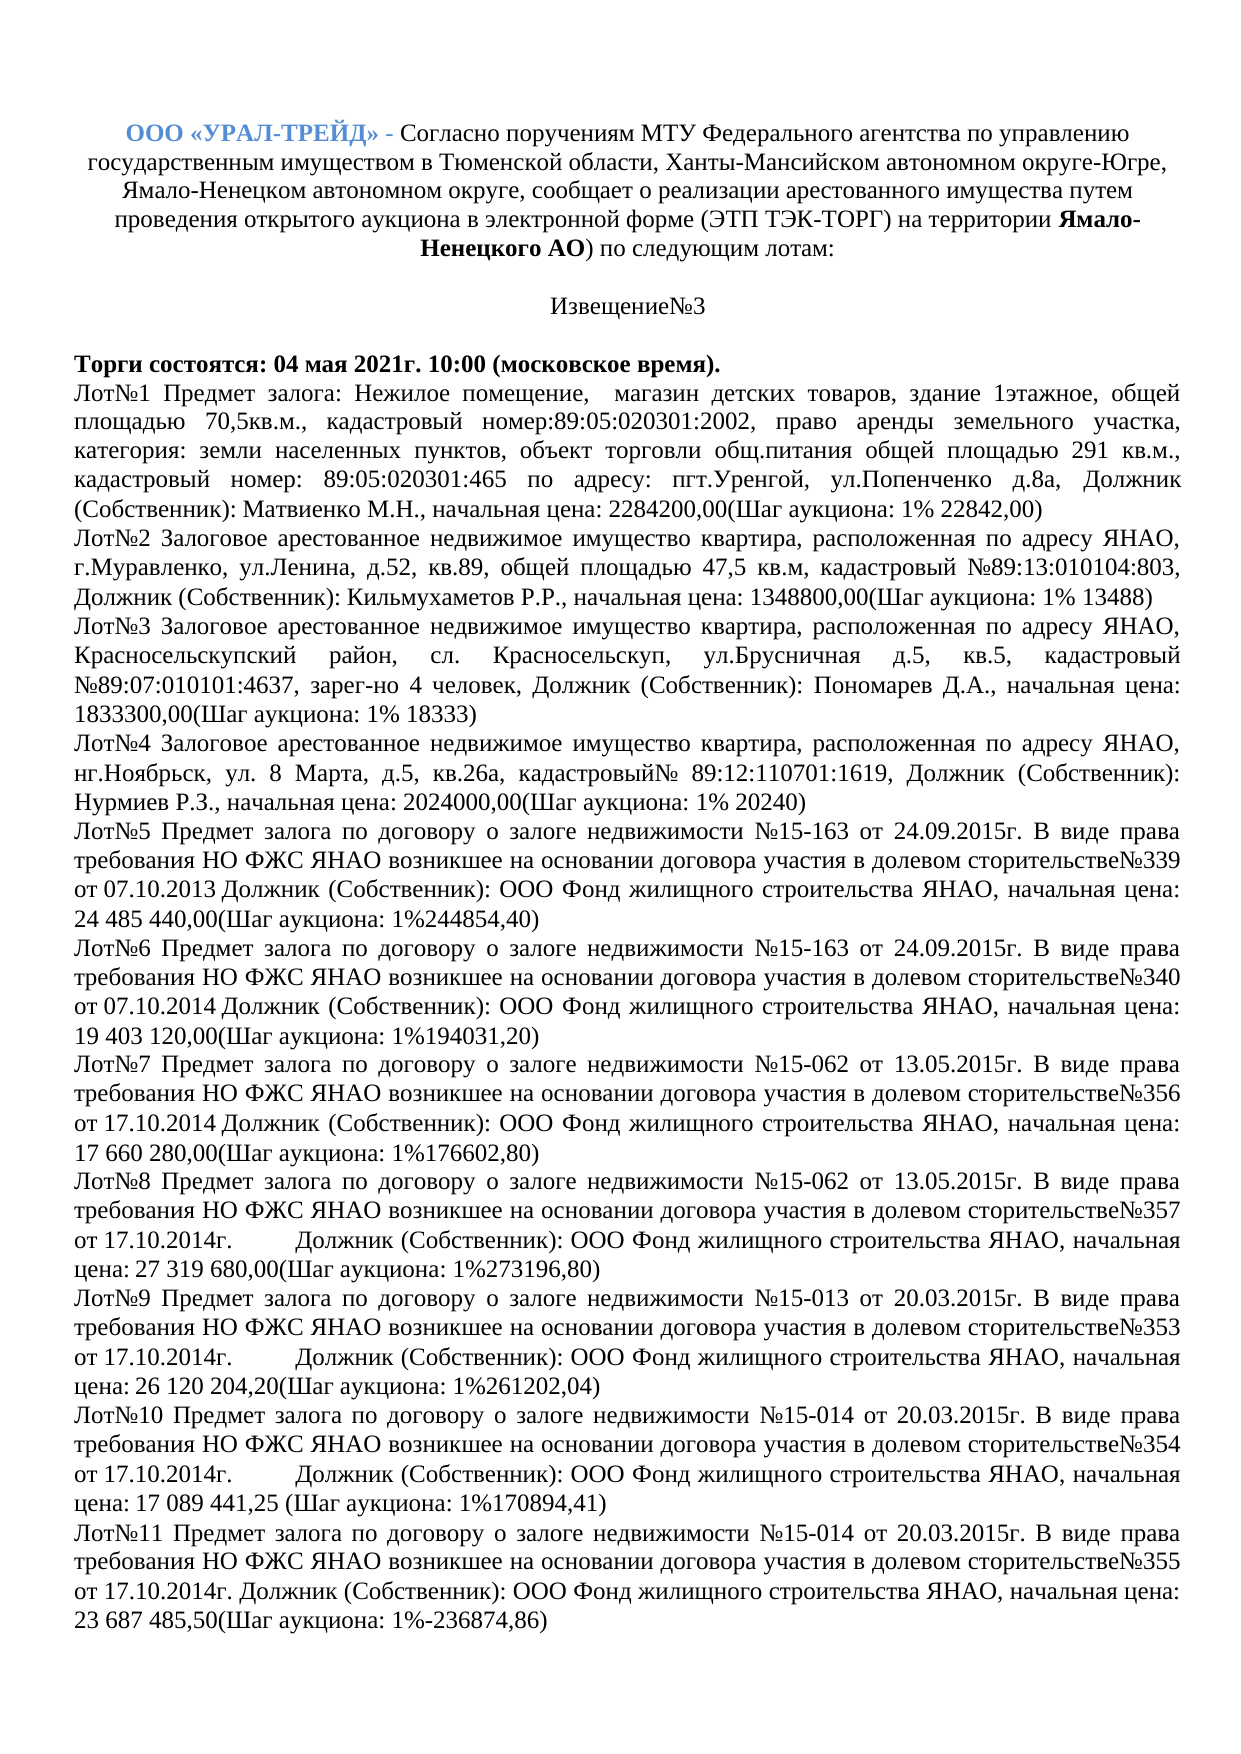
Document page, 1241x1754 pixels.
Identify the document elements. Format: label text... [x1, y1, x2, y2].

text Лот№6 Предмет залога по договору о залоге недвижимости №15-163 от 24.09.2015г. В виде права требования НО ФЖС ЯНАО возникшее на основании договора участия в долевом сторительстве№340 от 07.10.2014 Должник (Собственник): ООО Фонд жилищного строительства ЯНАО, начальная цена: 19 403 120,00(Шаг аукциона: 1%194031,20) [74, 933, 1181, 1049]
text Извещение№3 [74, 291, 1181, 320]
text Лот№4 Залоговое арестованное недвижимое имущество квартира, расположенная по адресу ЯНАО, нг.Ноябрьск, ул. 8 Марта, д.5, кв.26а, кадастровый№ 89:12:110701:1619, Должник (Собственник): Нурмиев Р.З., начальная цена: 2024000,00(Шаг аукциона: 1% 20240) [74, 728, 1181, 816]
text Лот№9 Предмет залога по договору о залоге недвижимости №15-013 от 20.03.2015г. В виде права требования НО ФЖС ЯНАО возникшее на основании договора участия в долевом сторительстве№353 от 17.10.2014г. Должник (Собственник): ООО Фонд жилищного строительства ЯНАО, начальная цена: 26 120 204,20(Шаг аукциона: 1%261202,04) [74, 1283, 1181, 1401]
text Лот№7 Предмет залога по договору о залоге недвижимости №15-062 от 13.05.2015г. В виде права требования НО ФЖС ЯНАО возникшее на основании договора участия в долевом сторительстве№356 от 17.10.2014 Должник (Собственник): ООО Фонд жилищного строительства ЯНАО, начальная цена: 17 660 280,00(Шаг аукциона: 1%176602,80) [74, 1049, 1181, 1166]
text Торги состоятся: 04 мая 2021г. 10:00 (московское время). [74, 349, 1181, 378]
text Лот№10 Предмет залога по договору о залоге недвижимости №15-014 от 20.03.2015г. В виде права требования НО ФЖС ЯНАО возникшее на основании договора участия в долевом сторительстве№354 от 17.10.2014г. Должник (Собственник): ООО Фонд жилищного строительства ЯНАО, начальная цена: 17 089 441,25 (Шаг аукциона: 1%170894,41) [74, 1401, 1181, 1518]
text Лот№5 Предмет залога по договору о залоге недвижимости №15-163 от 24.09.2015г. В виде права требования НО ФЖС ЯНАО возникшее на основании договора участия в долевом сторительстве№339 от 07.10.2013 Должник (Собственник): ООО Фонд жилищного строительства ЯНАО, начальная цена: 24 485 440,00(Шаг аукциона: 1%244854,40) [74, 816, 1181, 933]
text Лот№3 Залоговое арестованное недвижимое имущество квартира, расположенная по адресу ЯНАО, Красносельскупский район, сл. Красносельскуп, ул.Брусничная д.5, кв.5, кадастровый №89:07:010101:4637, зарег-но 4 человек, Должник (Собственник): Пономарев Д.А., начальная цена: 1833300,00(Шаг аукциона: 1% 18333) [74, 611, 1181, 728]
text Лот№11 Предмет залога по договору о залоге недвижимости №15-014 от 20.03.2015г. В виде права требования НО ФЖС ЯНАО возникшее на основании договора участия в долевом сторительстве№355 от 17.10.2014г. Должник (Собственник): ООО Фонд жилищного строительства ЯНАО, начальная цена: 23 687 485,50(Шаг аукциона: 1%-236874,86) [74, 1518, 1181, 1634]
text Лот№1 Предмет залога: Нежилое помещение, магазин детских товаров, здание 1этажное, общей площадью 70,5кв.м., кадастровый номер:89:05:020301:2002, право аренды земельного участка, категория: земли населенных пунктов, объект торговли общ.питания общей площадью 291 кв.м., кадастровый номер: 89:05:020301:465 по адресу: пгт.Уренгой, ул.Попенченко д.8а, Должник (Собственник): Матвиенко М.Н., начальная цена: 2284200,00(Шаг аукциона: 1% 22842,00) [74, 378, 1181, 523]
text Лот№2 Залоговое арестованное недвижимое имущество квартира, расположенная по адресу ЯНАО, г.Муравленко, ул.Ленина, д.52, кв.89, общей площадью 47,5 кв.м, кадастровый №89:13:010104:803, Должник (Собственник): Кильмухаметов Р.Р., начальная цена: 1348800,00(Шаг аукциона: 1% 13488) [74, 523, 1181, 611]
text ООО «УРАЛ-ТРЕЙД» - Согласно поручениям МТУ Федерального агентства по управлению государственным имуществом в Тюменской области, Ханты-Мансийском автономном округе-Югре, Ямало-Ненецком автономном округе, сообщает о реализации арестованного имущества путем проведения открытого аукциона в электронной форме (ЭТП ТЭК-ТОРГ) на территории Ямало-Ненецкого АО) по следующим лотам: [74, 118, 1181, 262]
text Лот№8 Предмет залога по договору о залоге недвижимости №15-062 от 13.05.2015г. В виде права требования НО ФЖС ЯНАО возникшее на основании договора участия в долевом сторительстве№357 от 17.10.2014г. Должник (Собственник): ООО Фонд жилищного строительства ЯНАО, начальная цена: 27 319 680,00(Шаг аукциона: 1%273196,80) [74, 1166, 1181, 1283]
